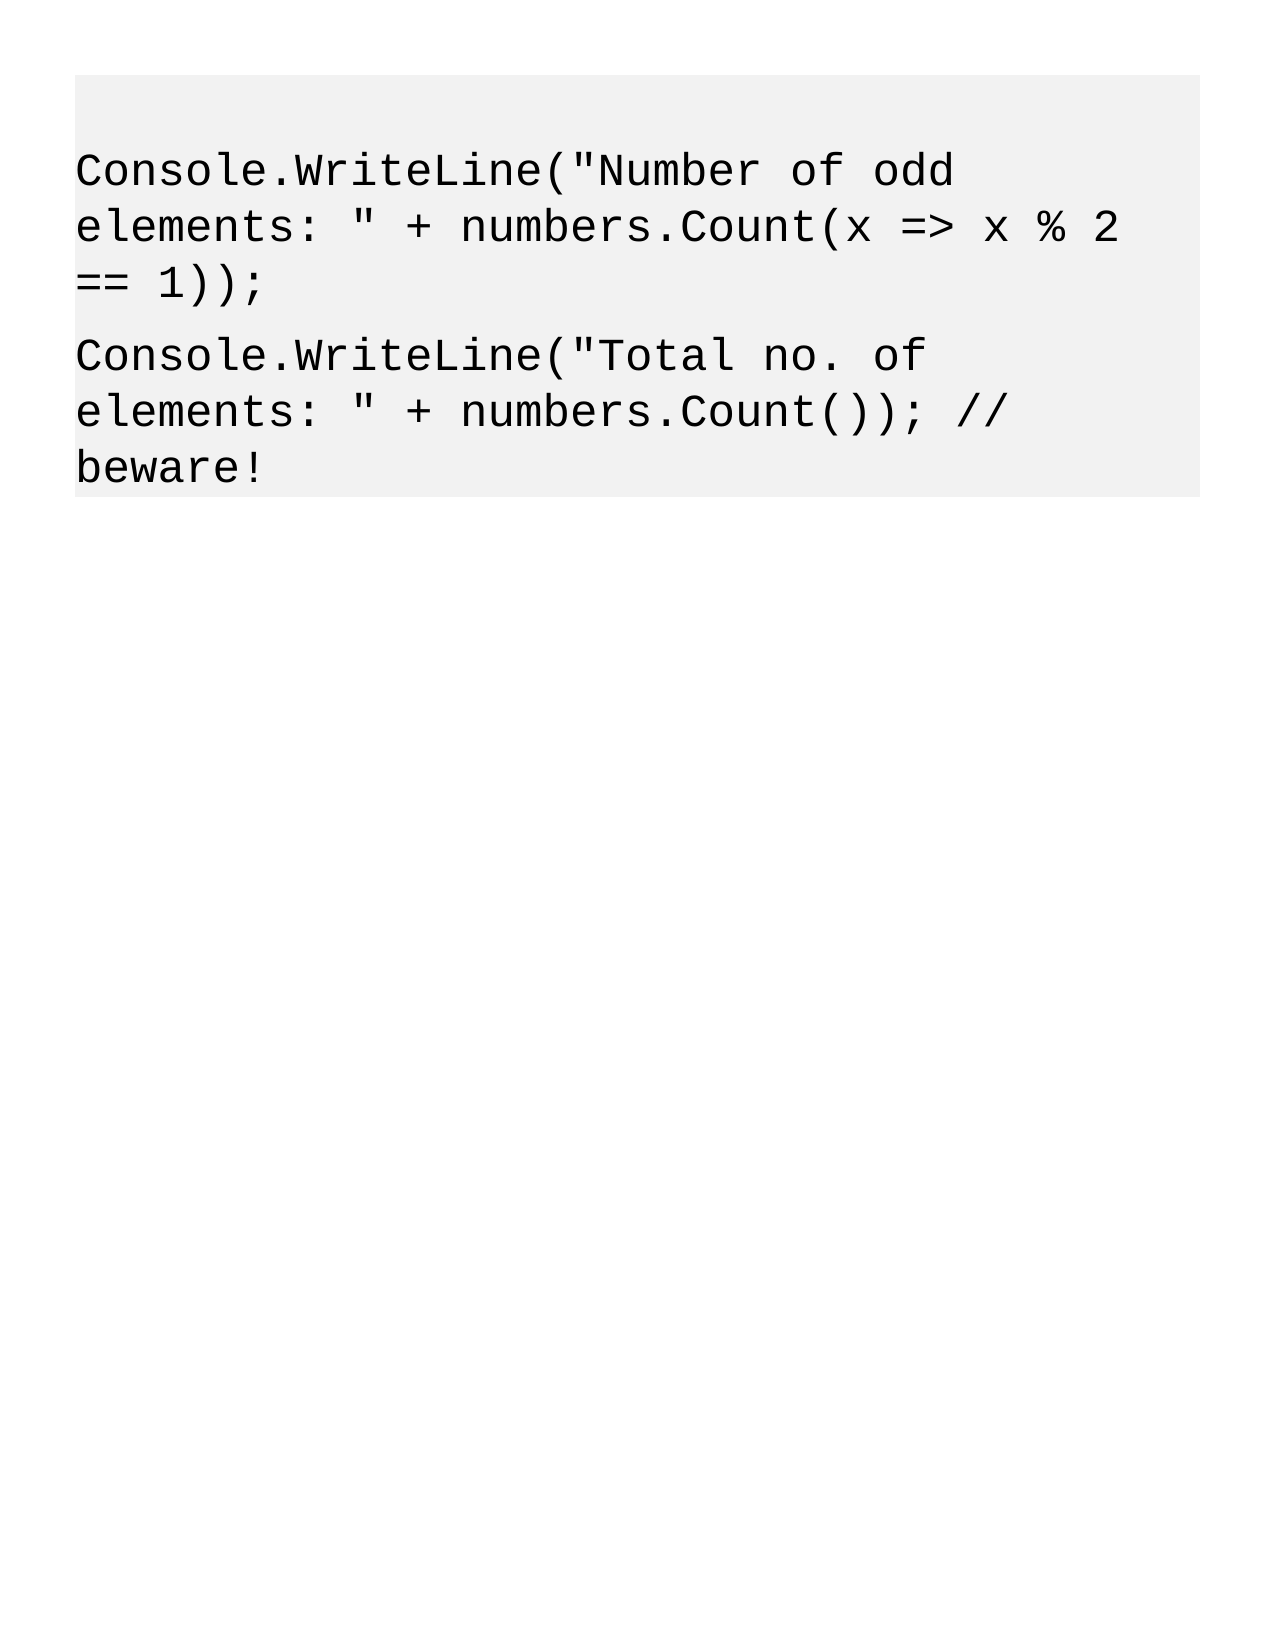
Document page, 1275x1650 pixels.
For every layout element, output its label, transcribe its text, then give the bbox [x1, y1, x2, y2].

text Console.WriteLine("Number of odd elements: " + numbers.Count(x => x % 2 == 1)); [75, 148, 1200, 312]
text Console.WriteLine("Total no. of elements: " + numbers.Count()); // beware! [75, 332, 1200, 497]
